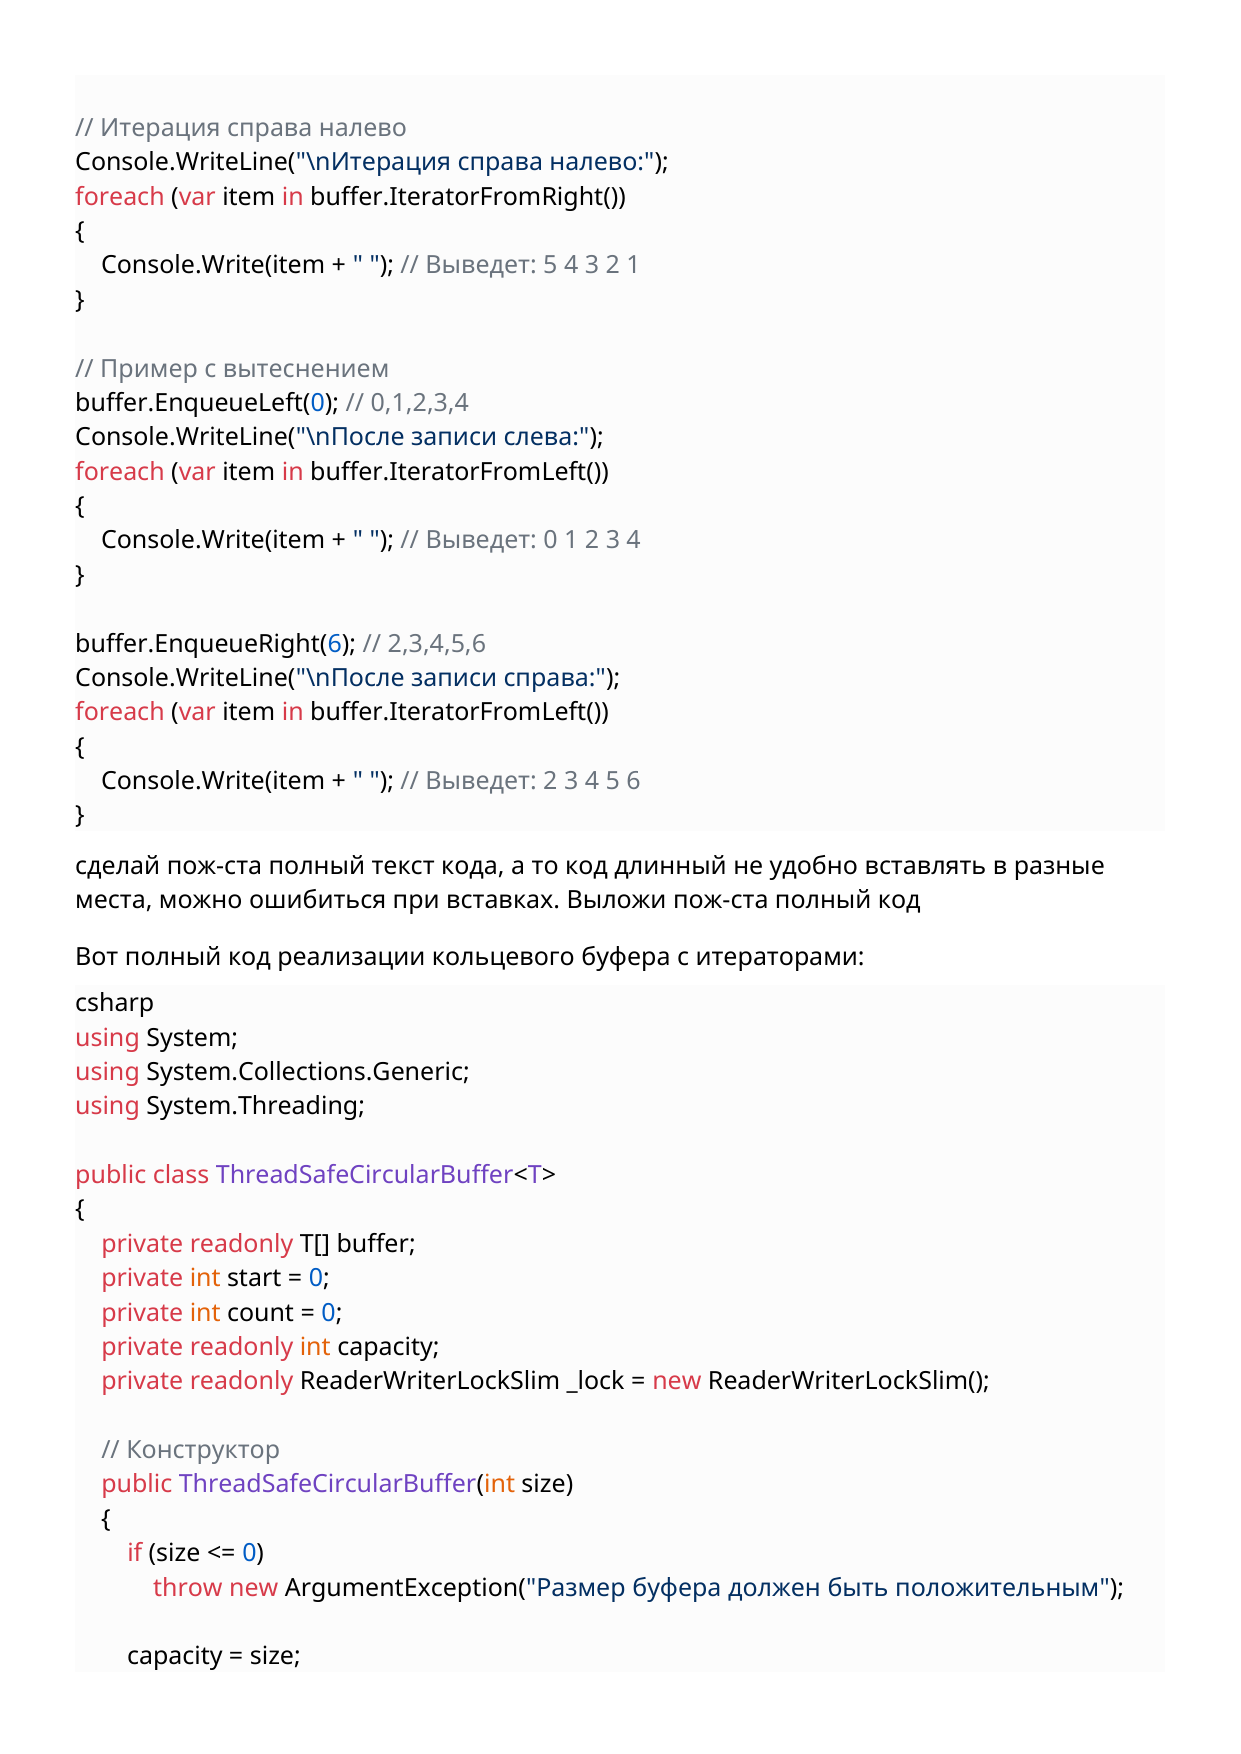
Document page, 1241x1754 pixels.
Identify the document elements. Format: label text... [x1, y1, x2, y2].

text csharp [75, 985, 1165, 1019]
text foreach (var item in buffer.IteratorFromRight()) [75, 178, 1165, 212]
text Console.Write(item + " "); // Выведет: 2 3 4 5 6 [75, 762, 1165, 797]
text Console.WriteLine("\nПосле записи слева:"); [75, 419, 1165, 453]
text using System.Threading; [75, 1088, 1165, 1122]
text { [75, 487, 1165, 522]
text if (size <= 0) [75, 1534, 1165, 1569]
text } [75, 281, 1165, 316]
text сделай пож-ста полный текст кода, а то код длинный не удобно вставлять в разные места, можно ошибиться при вставках. Выложи пож-ста полный код [75, 848, 1165, 916]
text { [75, 728, 1165, 762]
text { [75, 212, 1165, 247]
text } [75, 797, 1165, 831]
text using System; [75, 1019, 1165, 1053]
text // Пример с вытеснением [75, 350, 1165, 384]
text // Итерация справа налево [75, 109, 1165, 144]
text foreach (var item in buffer.IteratorFromLeft()) [75, 453, 1165, 487]
text private readonly ReaderWriterLockSlim _lock = new ReaderWriterLockSlim(); [75, 1363, 1165, 1397]
text Console.Write(item + " "); // Выведет: 0 1 2 3 4 [75, 522, 1165, 556]
text buffer.EnqueueLeft(0); // 0,1,2,3,4 [75, 384, 1165, 419]
text private int start = 0; [75, 1259, 1165, 1294]
text } [75, 556, 1165, 591]
text Console.WriteLine("\nИтерация справа налево:"); [75, 144, 1165, 178]
text private int count = 0; [75, 1294, 1165, 1328]
text using System.Collections.Generic; [75, 1053, 1165, 1088]
text Console.WriteLine("\nПосле записи справа:"); [75, 659, 1165, 694]
text { [75, 1500, 1165, 1534]
text Console.Write(item + " "); // Выведет: 5 4 3 2 1 [75, 247, 1165, 281]
text { [75, 1191, 1165, 1225]
text // Конструктор [75, 1431, 1165, 1466]
text foreach (var item in buffer.IteratorFromLeft()) [75, 694, 1165, 728]
text Вот полный код реализации кольцевого буфера с итераторами: [75, 928, 1165, 972]
text private readonly T[] buffer; [75, 1225, 1165, 1259]
text private readonly int capacity; [75, 1328, 1165, 1363]
text buffer.EnqueueRight(6); // 2,3,4,5,6 [75, 625, 1165, 659]
text capacity = size; [75, 1638, 1165, 1672]
text public ThreadSafeCircularBuffer(int size) [75, 1466, 1165, 1500]
text public class ThreadSafeCircularBuffer<T> [75, 1156, 1165, 1191]
text throw new ArgumentException("Размер буфера должен быть положительным"); [75, 1569, 1165, 1603]
